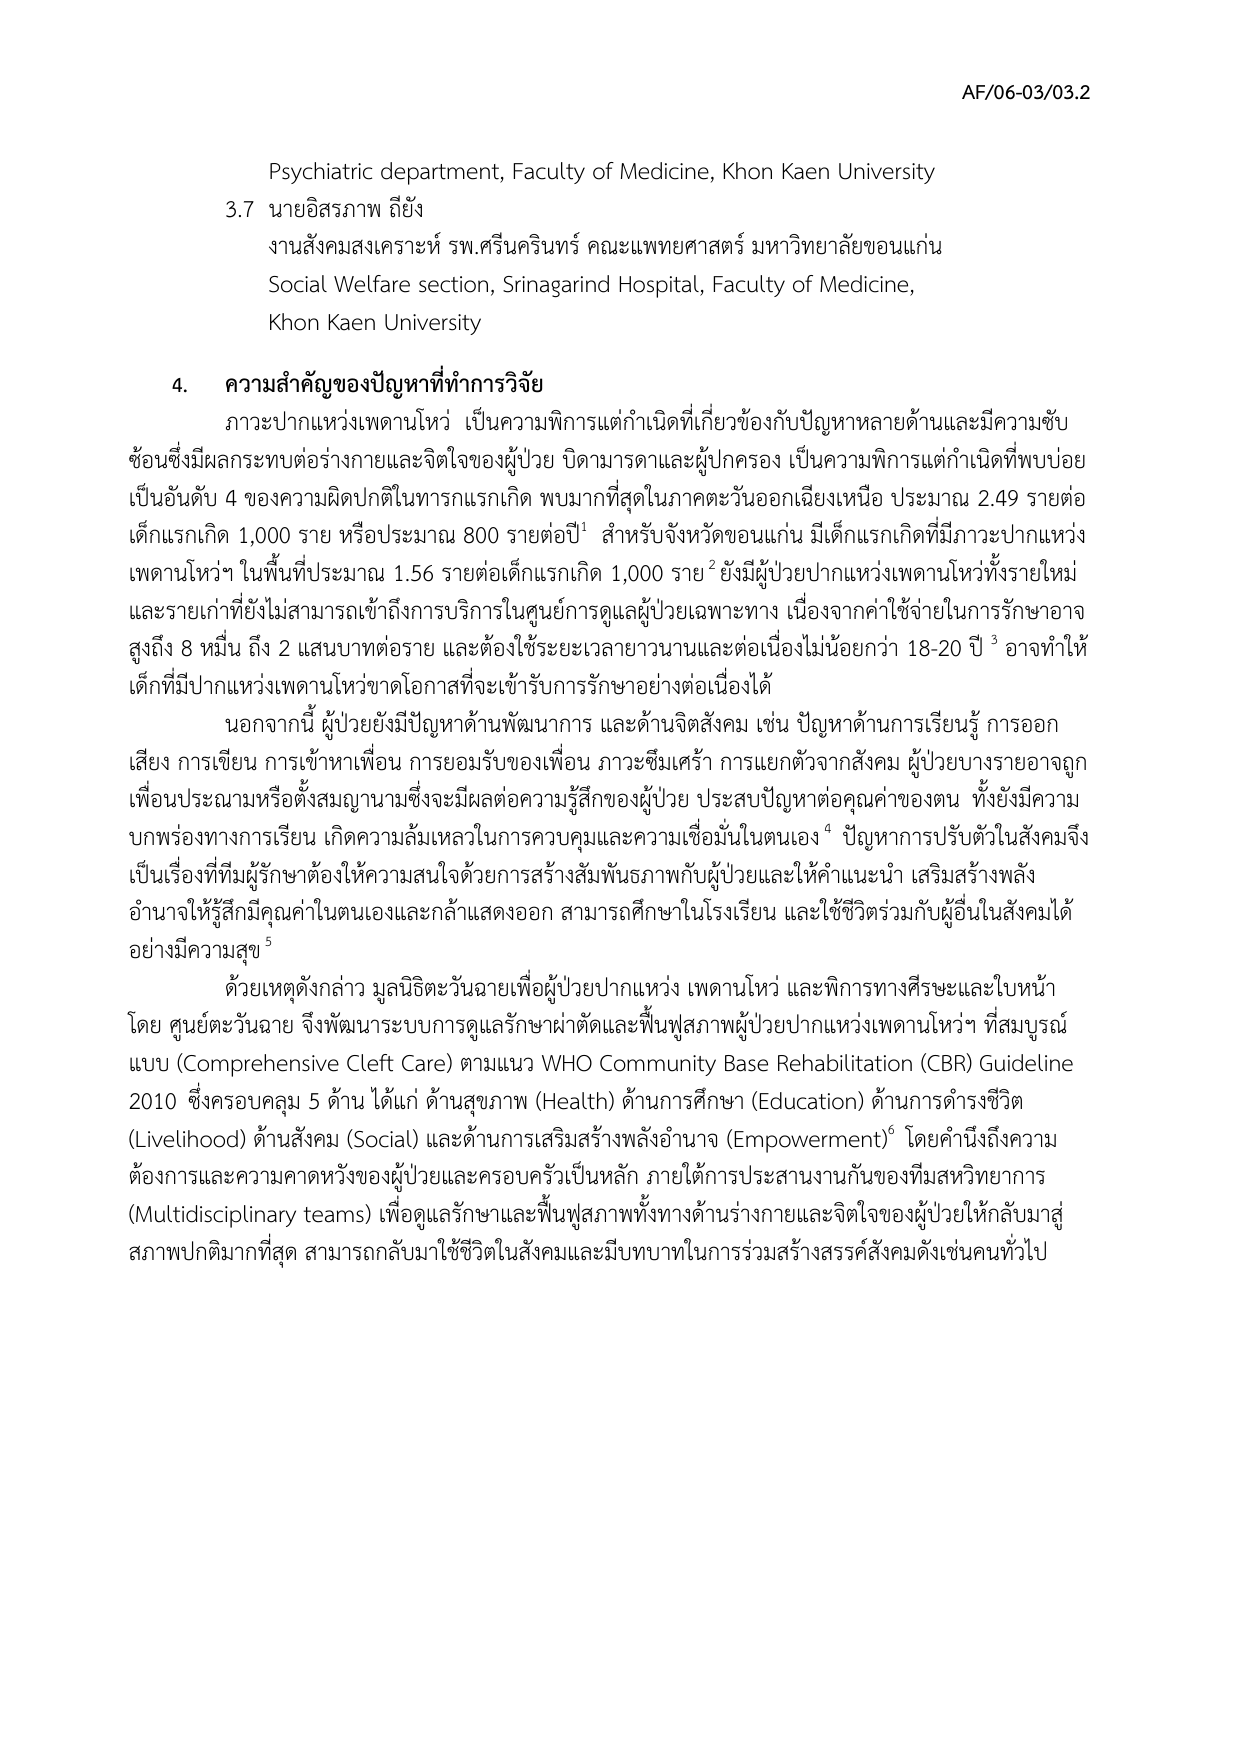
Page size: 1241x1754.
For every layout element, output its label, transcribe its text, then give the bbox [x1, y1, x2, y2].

list Psychiatric department, Faculty of Medicine, Khon Kaen University [269, 150, 1090, 188]
list ความสำคัญของปัญหาที่ทำการวิจัย [150, 363, 1090, 401]
text งานสังคมสงเคราะห์ รพ.ศรีนครินทร์ คณะแพทยศาสตร์ มหาวิทยาลัยขอนแก่น [150, 225, 1090, 263]
list ภาวะปากแหว่งเพดานโหว่ เป็นความพิการแต่กำเนิดที่เกี่ยวข้องกับปัญหาหลายด้านและมีความซับซ้อนซึ่งมีผลกระทบต่อร่างกายและจิตใจของผู้ป่วย บิดามารดาและผู้ปกครอง เป็นความพิการแต่กำเนิดที่พบบ่อยเป็นอันดับ 4 ของความผิดปกติในทารกแรกเกิด พบมากที่สุดในภาคตะวันออกเฉียงเหนือ ประมาณ 2.49 รายต่อเด็กแรกเกิด 1,000 ราย หรือประมาณ 800 รายต่อปี1 สำหรับจังหวัดขอนแก่น มีเด็กแรกเกิดที่มีภาวะปากแหว่งเพดานโหว่ฯ ในพื้นที่ประมาณ 1.56 รายต่อเด็กแรกเกิด 1,000 ราย2 ยังมีผู้ป่วยปากแหว่งเพดานโหว่ทั้งรายใหม่และรายเก่าที่ยังไม่สามารถเข้าถึงการบริการในศูนย์การดูแลผู้ป่วยเฉพาะทาง เนื่องจากค่าใช้จ่ายในการรักษาอาจสูงถึง 8 หมื่น ถึง 2 แสนบาทต่อราย และต้องใช้ระยะเวลายาวนานและต่อเนื่องไม่น้อยกว่า 18-20 ปี 3 อาจทำให้เด็กที่มีปากแหว่งเพดานโหว่ขาดโอกาสที่จะเข้ารับการรักษาอย่างต่อเนื่องได้ [128, 401, 1090, 703]
list นายอิสรภาพ ถียัง [225, 188, 1090, 225]
text Social Welfare section, Srinagarind Hospital, Faculty of Medicine, [150, 263, 1090, 301]
text Khon Kaen University [150, 301, 1090, 338]
list ด้วยเหตุดังกล่าว มูลนิธิตะวันฉายเพื่อผู้ป่วยปากแหว่ง เพดานโหว่ และพิการทางศีรษะและใบหน้า โดย ศูนย์ตะวันฉาย จึงพัฒนาระบบการดูแลรักษาผ่าตัดและฟื้นฟูสภาพผู้ป่วยปากแหว่งเพดานโหว่ฯ ที่สมบูรณ์แบบ (Comprehensive Cleft Care) ตามแนว WHO Community Base Rehabilitation (CBR) Guideline 2010 ซึ่งครอบคลุม 5 ด้าน ได้แก่ ด้านสุขภาพ (Health) ด้านการศึกษา (Education) ด้านการดำรงชีวิต (Livelihood) ด้านสังคม (Social) และด้านการเสริมสร้างพลังอำนาจ (Empowerment)6 โดยคำนึงถึงความต้องการและความคาดหวังของผู้ป่วยและครอบครัวเป็นหลัก ภายใต้การประสานงานกันของทีมสหวิทยาการ (Multidisciplinary teams) เพื่อดูแลรักษาและฟื้นฟูสภาพทั้งทางด้านร่างกายและจิตใจของผู้ป่วยให้กลับมาสู่สภาพปกติมากที่สุด สามารถกลับมาใช้ชีวิตในสังคมและมีบทบาทในการร่วมสร้างสรรค์สังคมดังเช่นคนทั่วไป [128, 967, 1090, 1268]
list นอกจากนี้ ผู้ป่วยยังมีปัญหาด้านพัฒนาการ และด้านจิตสังคม เช่น ปัญหาด้านการเรียนรู้ การออกเสียง การเขียน การเข้าหาเพื่อน การยอมรับของเพื่อน ภาวะซึมเศร้า การแยกตัวจากสังคม ผู้ป่วยบางรายอาจถูกเพื่อนประณามหรือตั้งสมญานามซึ่งจะมีผลต่อความรู้สึกของผู้ป่วย ประสบปัญหาต่อคุณค่าของตน ทั้งยังมีความบกพร่องทางการเรียน เกิดความล้มเหลวในการควบคุมและความเชื่อมั่นในตนเอง4 ปัญหาการปรับตัวในสังคมจึงเป็นเรื่องที่ทีมผู้รักษาต้องให้ความสนใจด้วยการสร้างสัมพันธภาพกับผู้ป่วยและให้คำแนะนำ เสริมสร้างพลังอำนาจให้รู้สึกมีคุณค่าในตนเองและกล้าแสดงออก สามารถศึกษาในโรงเรียน และใช้ชีวิตร่วมกับผู้อื่นในสังคมได้อย่างมีความสุข5 [128, 703, 1090, 967]
